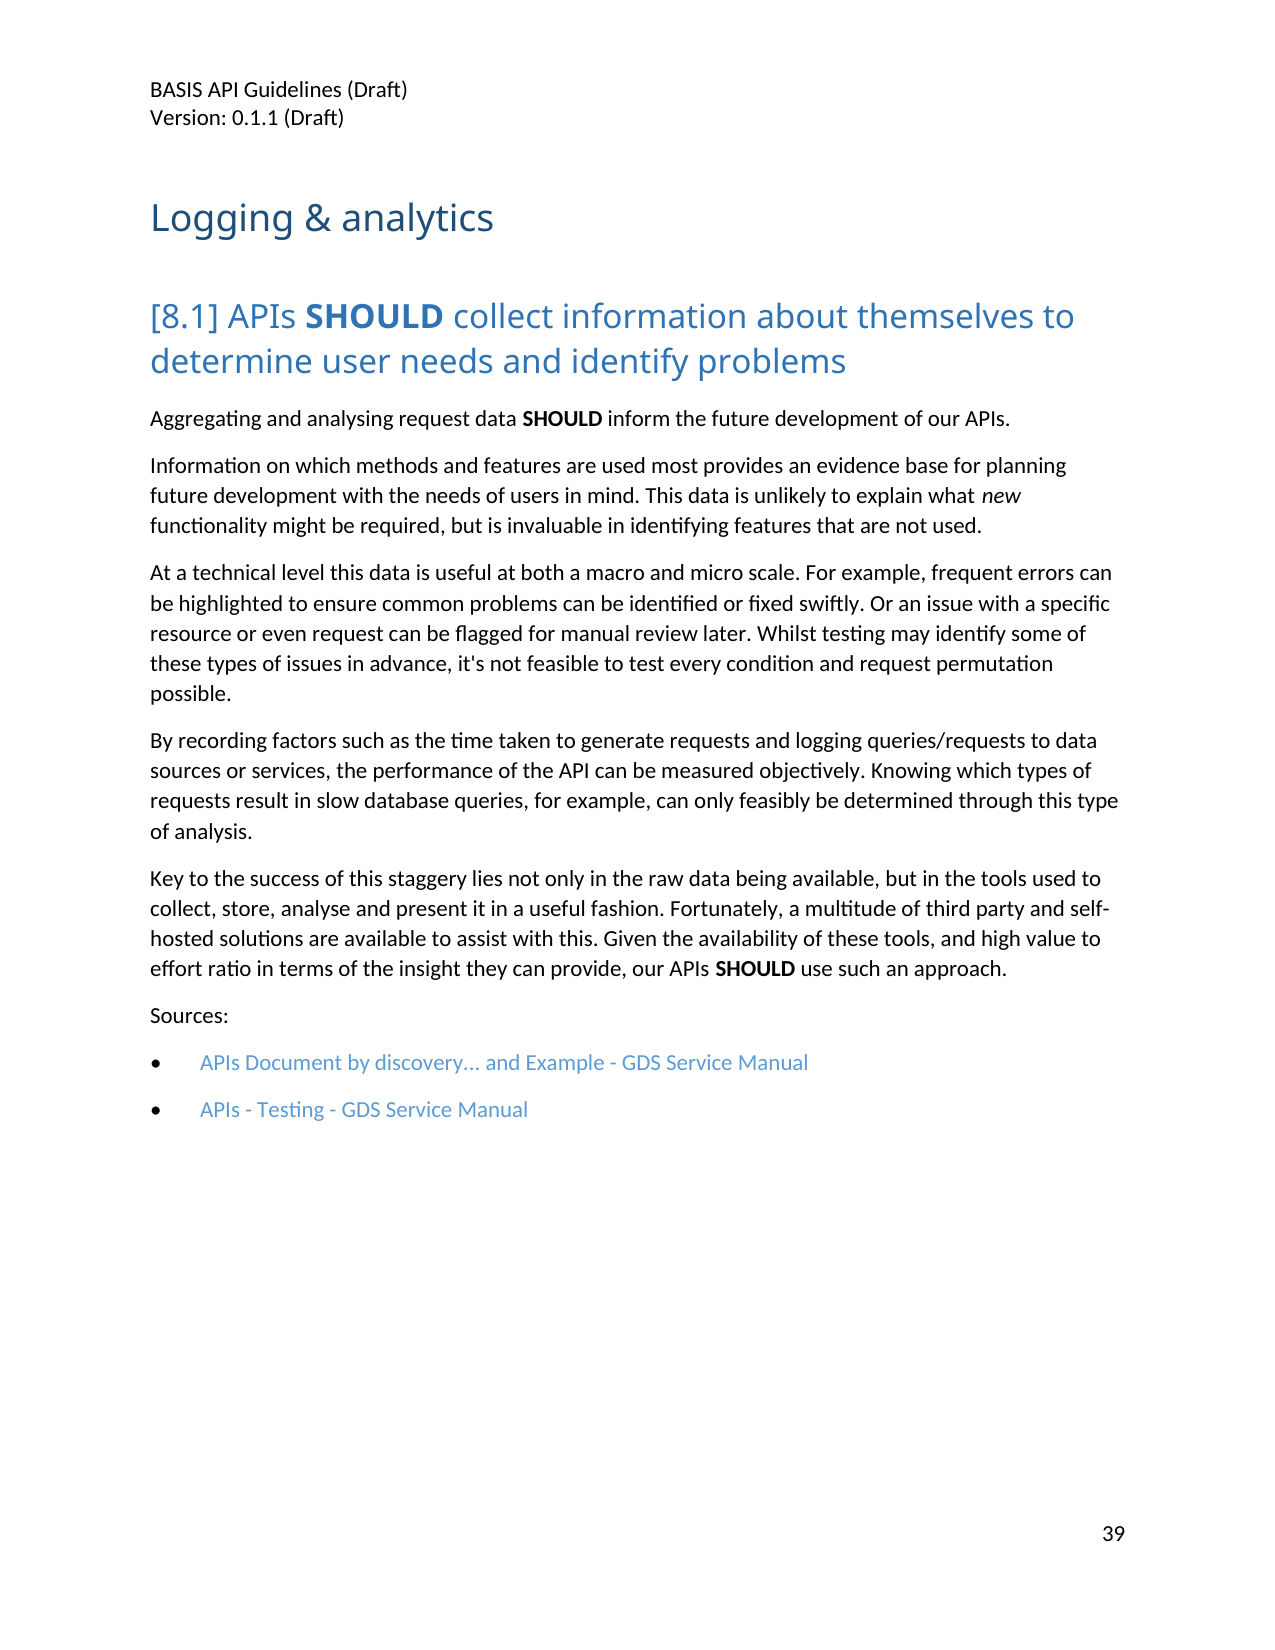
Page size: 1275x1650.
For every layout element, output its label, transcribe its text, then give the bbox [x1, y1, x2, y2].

subtitle Logging & analytics [150, 192, 1125, 243]
text Sources: [150, 1001, 1125, 1029]
text Key to the success of this staggery lies not only in the raw data being available, but in the tools used to collect, store, analyse and present it in a useful fashion. Fortunately, a multitude of third party and self-hosted solutions are available to assist with this. Given the availability of these tools, and high value to effort ratio in terms of the insight they can provide, our APIs SHOULD use such an approach. [150, 864, 1125, 982]
text Aggregating and analysing request data SHOULD inform the future development of our APIs. [150, 404, 1125, 432]
text Information on which methods and features are used most provides an evidence base for planning future development with the needs of users in mind. This data is unlikely to explain what new functionality might be required, but is invaluable in identifying features that are not used. [150, 451, 1125, 540]
text By recording factors such as the time taken to generate requests and logging queries/requests to data sources or services, the performance of the API can be measured objectively. Knowing which types of requests result in slow database queries, for example, can only feasibly be determined through this type of analysis. [150, 726, 1125, 845]
subtitle [8.1] APIs SHOULD collect information about themselves to determine user needs and identify problems [150, 293, 1125, 383]
list APIs Document by discovery... and Example - GDS Service Manual [150, 1048, 1125, 1076]
list APIs - Testing - GDS Service Manual [150, 1095, 1125, 1123]
text At a technical level this data is useful at both a macro and micro scale. For example, frequent errors can be highlighted to ensure common problems can be identified or fixed swiftly. Or an issue with a specific resource or even request can be flagged for manual review later. Whilst testing may identify some of these types of issues in advance, it's not feasible to test every condition and request permutation possible. [150, 558, 1125, 707]
